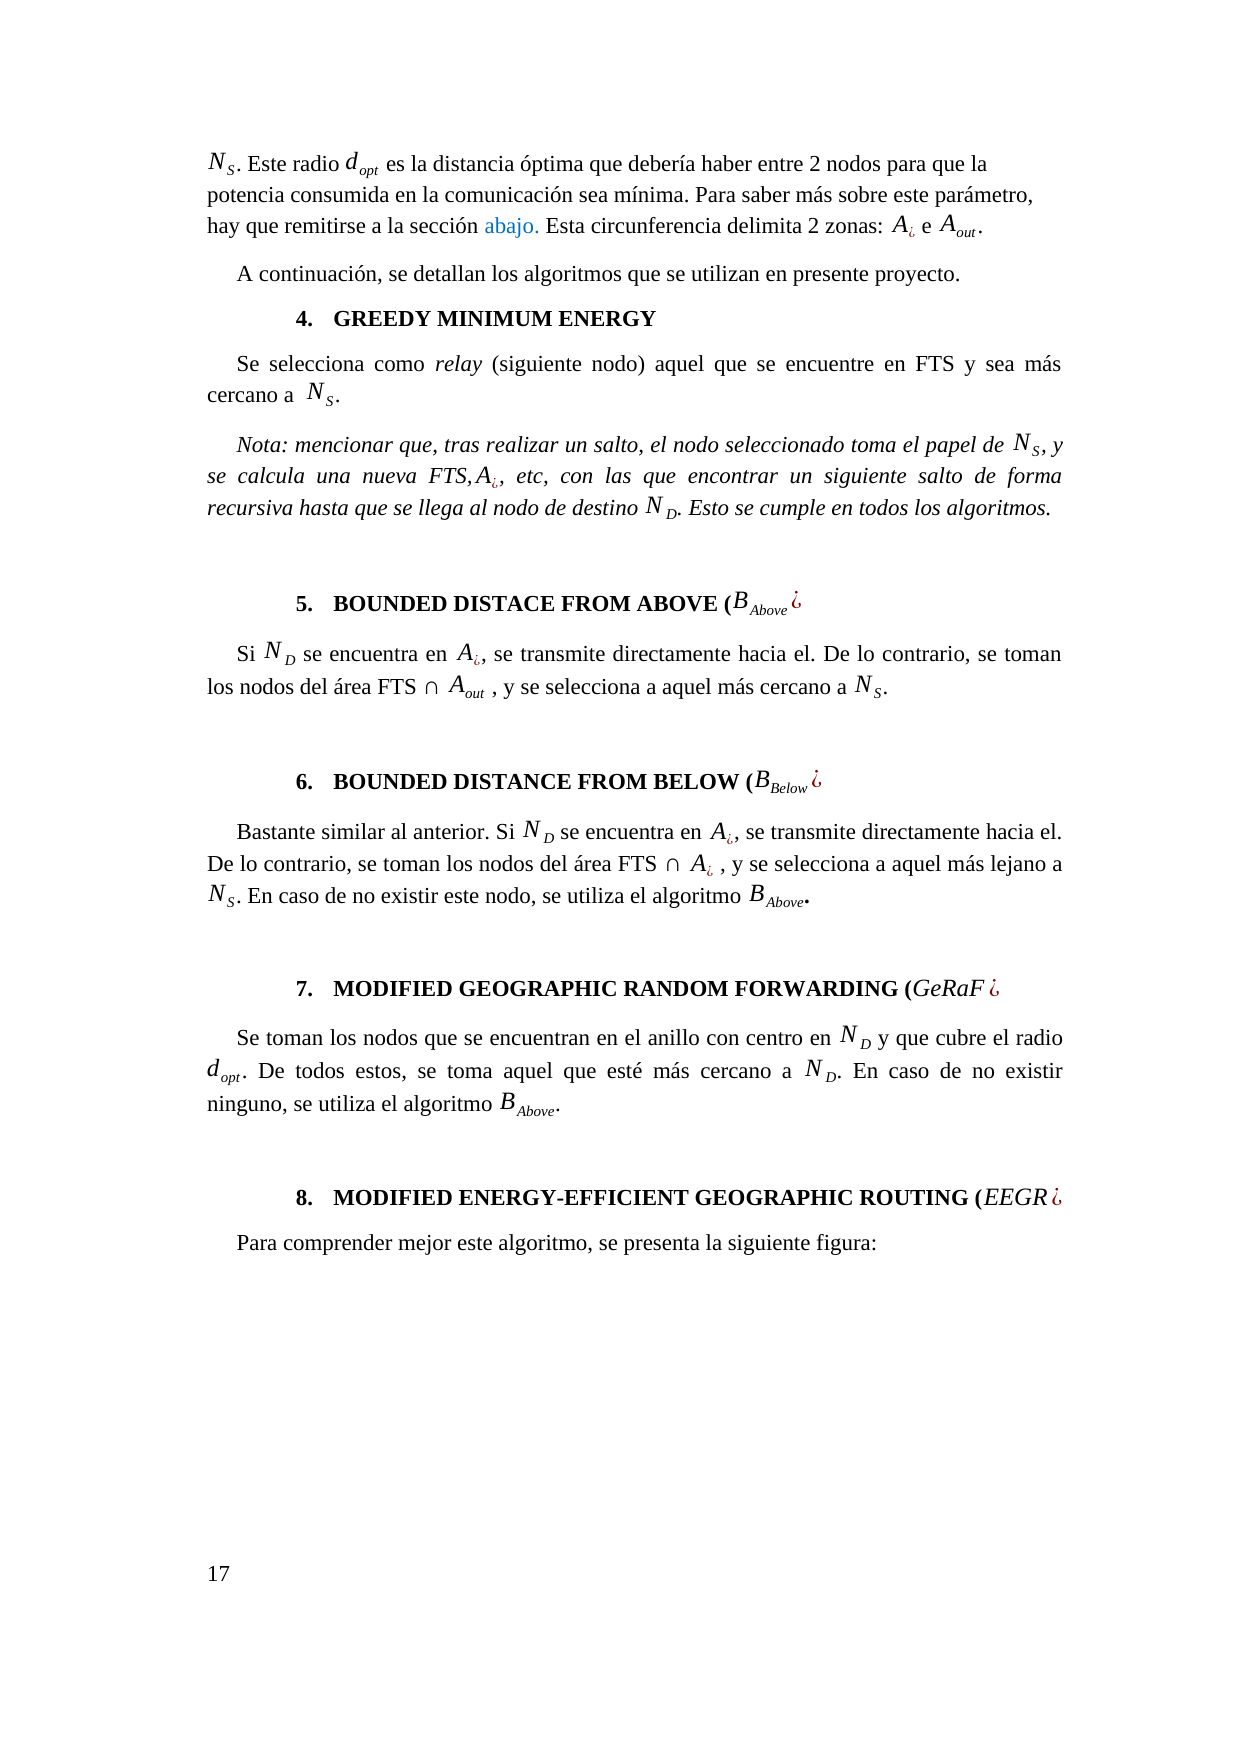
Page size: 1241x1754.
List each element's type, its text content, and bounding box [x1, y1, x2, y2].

text A continuación, se detallan los algoritmos que se utilizan en presente proyecto. [236, 259, 1063, 286]
text BOUNDED DISTANCE FROM BELOW ( [296, 766, 1063, 797]
text MODIFIED ENERGY-EFFICIENT GEOGRAPHIC ROUTING ( [296, 1183, 1063, 1211]
text Nota: mencionar que, tras realizar un salto, el nodo seleccionado toma el papel de , y se calcula una nueva FTS,, etc, con las que encontrar un siguiente salto de forma recursiva hasta que se llega al nodo de destino . Esto se cumple en todos los algoritmos. [207, 428, 1063, 523]
text GREEDY MINIMUM ENERGY [296, 305, 1063, 331]
text Si se encuentra en , se transmite directamente hacia el. De lo contrario, se toman los nodos del área FTS , y se selecciona a aquel más cercano a . [207, 637, 1063, 702]
text Bastante similar al anterior. Si se encuentra en , se transmite directamente hacia el. De lo contrario, se toman los nodos del área FTS , y se selecciona a aquel más lejano a . En caso de no existir este nodo, se utiliza el algoritmo . [207, 816, 1063, 911]
text Se toman los nodos que se encuentran en el anillo con centro en y que cubre el radio . De todos estos, se toma aquel que esté más cercano a . En caso de no existir ninguno, se utiliza el algoritmo . [207, 1021, 1063, 1119]
text Se selecciona como relay (siguiente nodo) aquel que se encuentre en FTS y sea más cercano a . [207, 350, 1063, 409]
text MODIFIED GEOGRAPHIC RANDOM FORWARDING ( [296, 975, 1063, 1002]
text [207, 148, 1063, 241]
text BOUNDED DISTACE FROM ABOVE ( [296, 587, 1063, 618]
text Para comprender mejor este algoritmo, se presenta la siguiente figura: [207, 1229, 1063, 1256]
